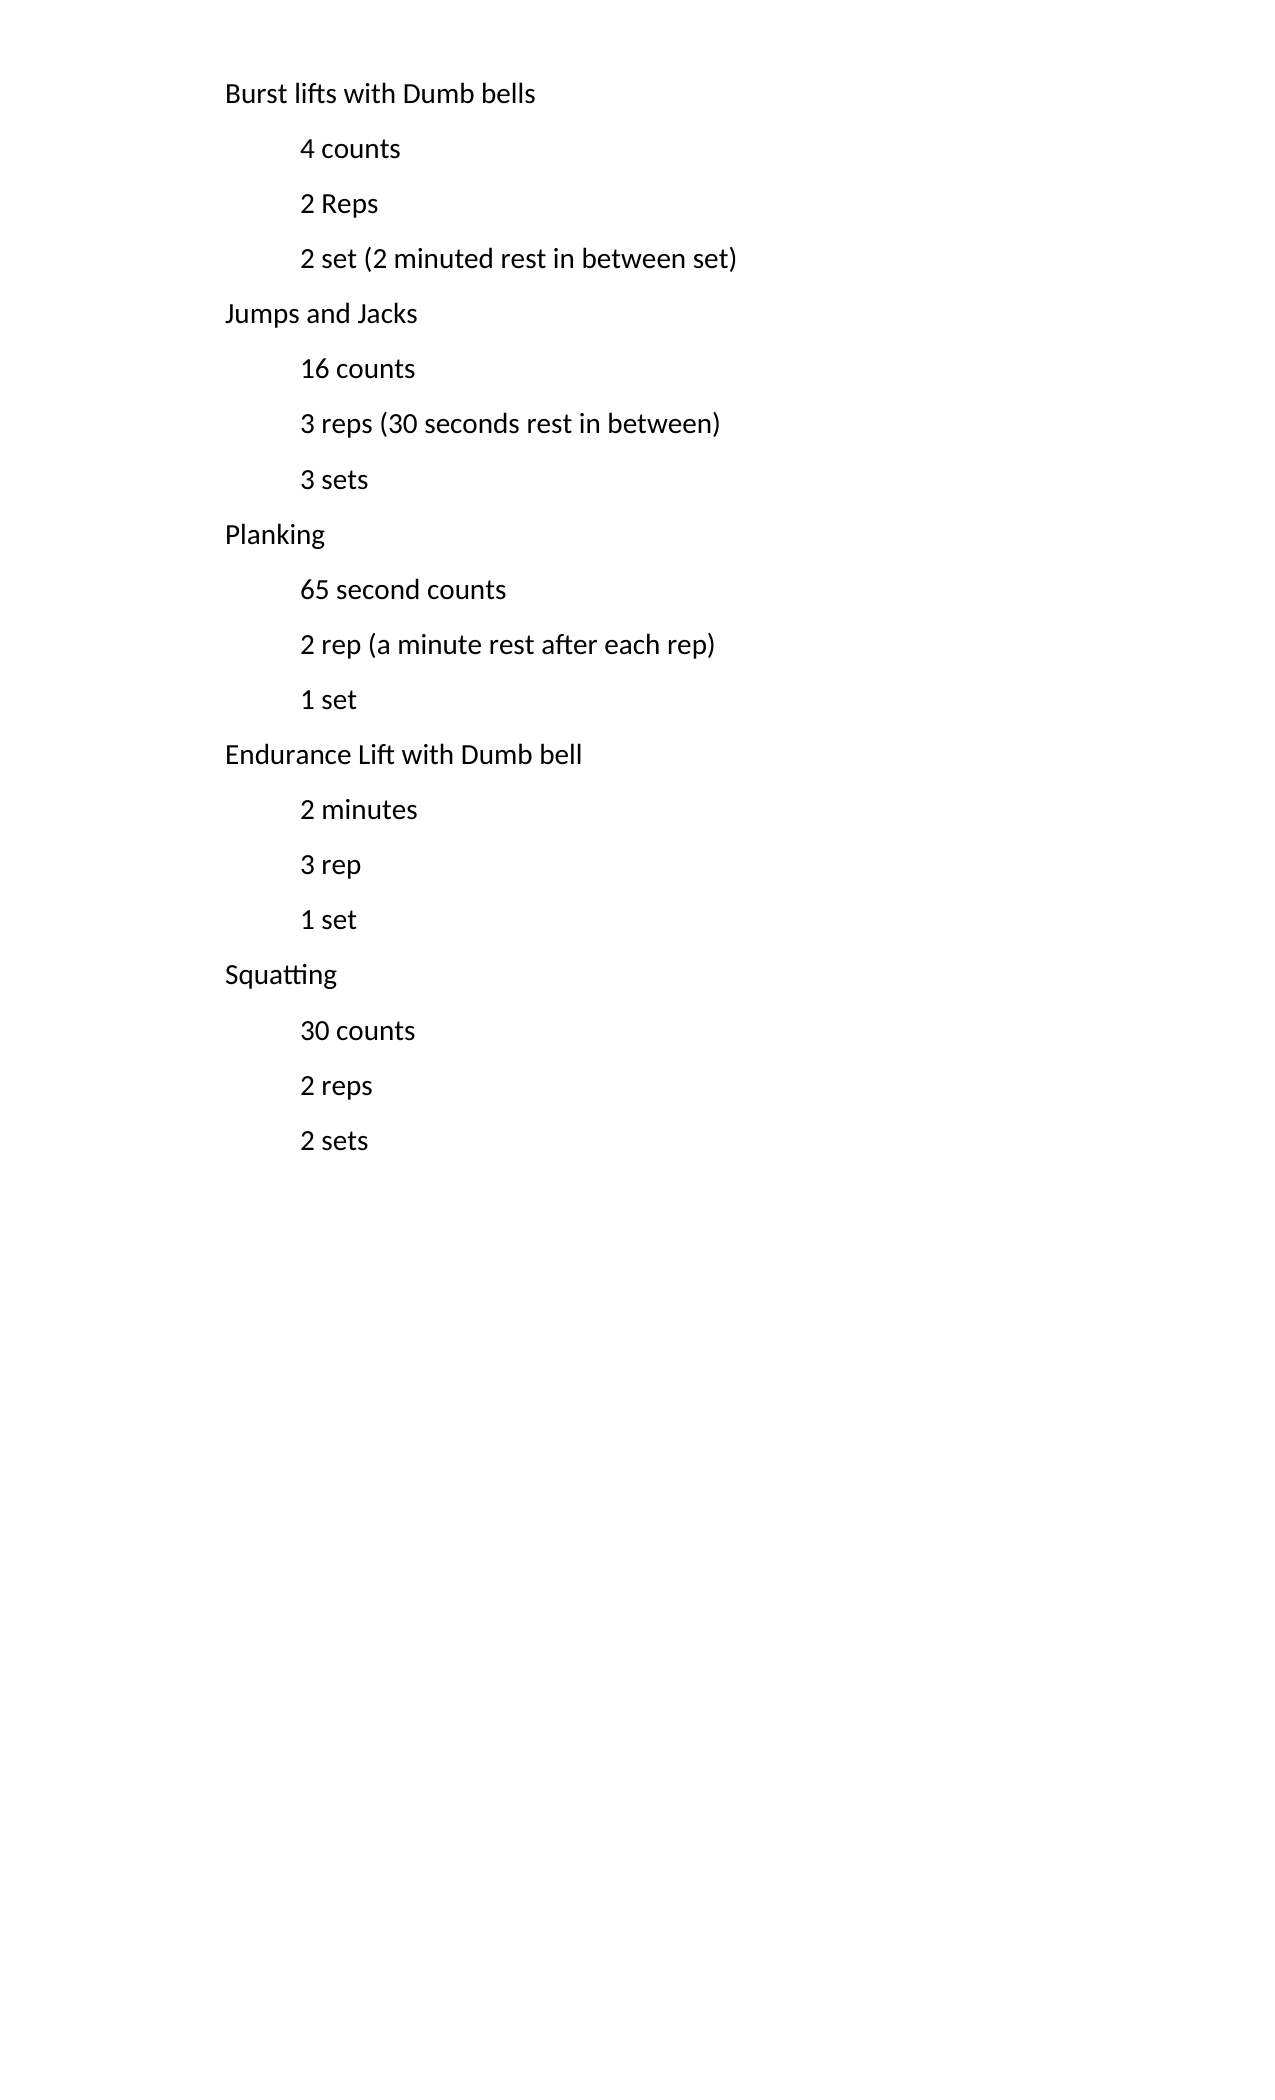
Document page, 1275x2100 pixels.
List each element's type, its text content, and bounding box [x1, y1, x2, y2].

text 65 second counts [300, 571, 1200, 607]
text 2 Reps [300, 185, 1200, 221]
text 1 set [300, 902, 1200, 937]
text Endurance Lift with Dumb bell [225, 736, 1200, 772]
text Jumps and Jacks [225, 295, 1200, 331]
text 2 rep (a minute rest after each rep) [300, 626, 1200, 662]
text 2 minutes [300, 791, 1200, 827]
text 2 sets [300, 1122, 1200, 1158]
text 3 reps (30 seconds rest in between) [300, 406, 1200, 441]
text 2 set (2 minuted rest in between set) [300, 240, 1200, 276]
text 30 counts [300, 1012, 1200, 1047]
text 3 sets [300, 461, 1200, 496]
text Squatting [225, 957, 1200, 992]
text 2 reps [300, 1067, 1200, 1102]
text 4 counts [300, 130, 1200, 166]
text Planking [225, 516, 1200, 551]
text 3 rep [300, 846, 1200, 882]
text 16 counts [300, 351, 1200, 386]
text Burst lifts with Dumb bells [225, 75, 1200, 111]
text 1 set [300, 681, 1200, 717]
